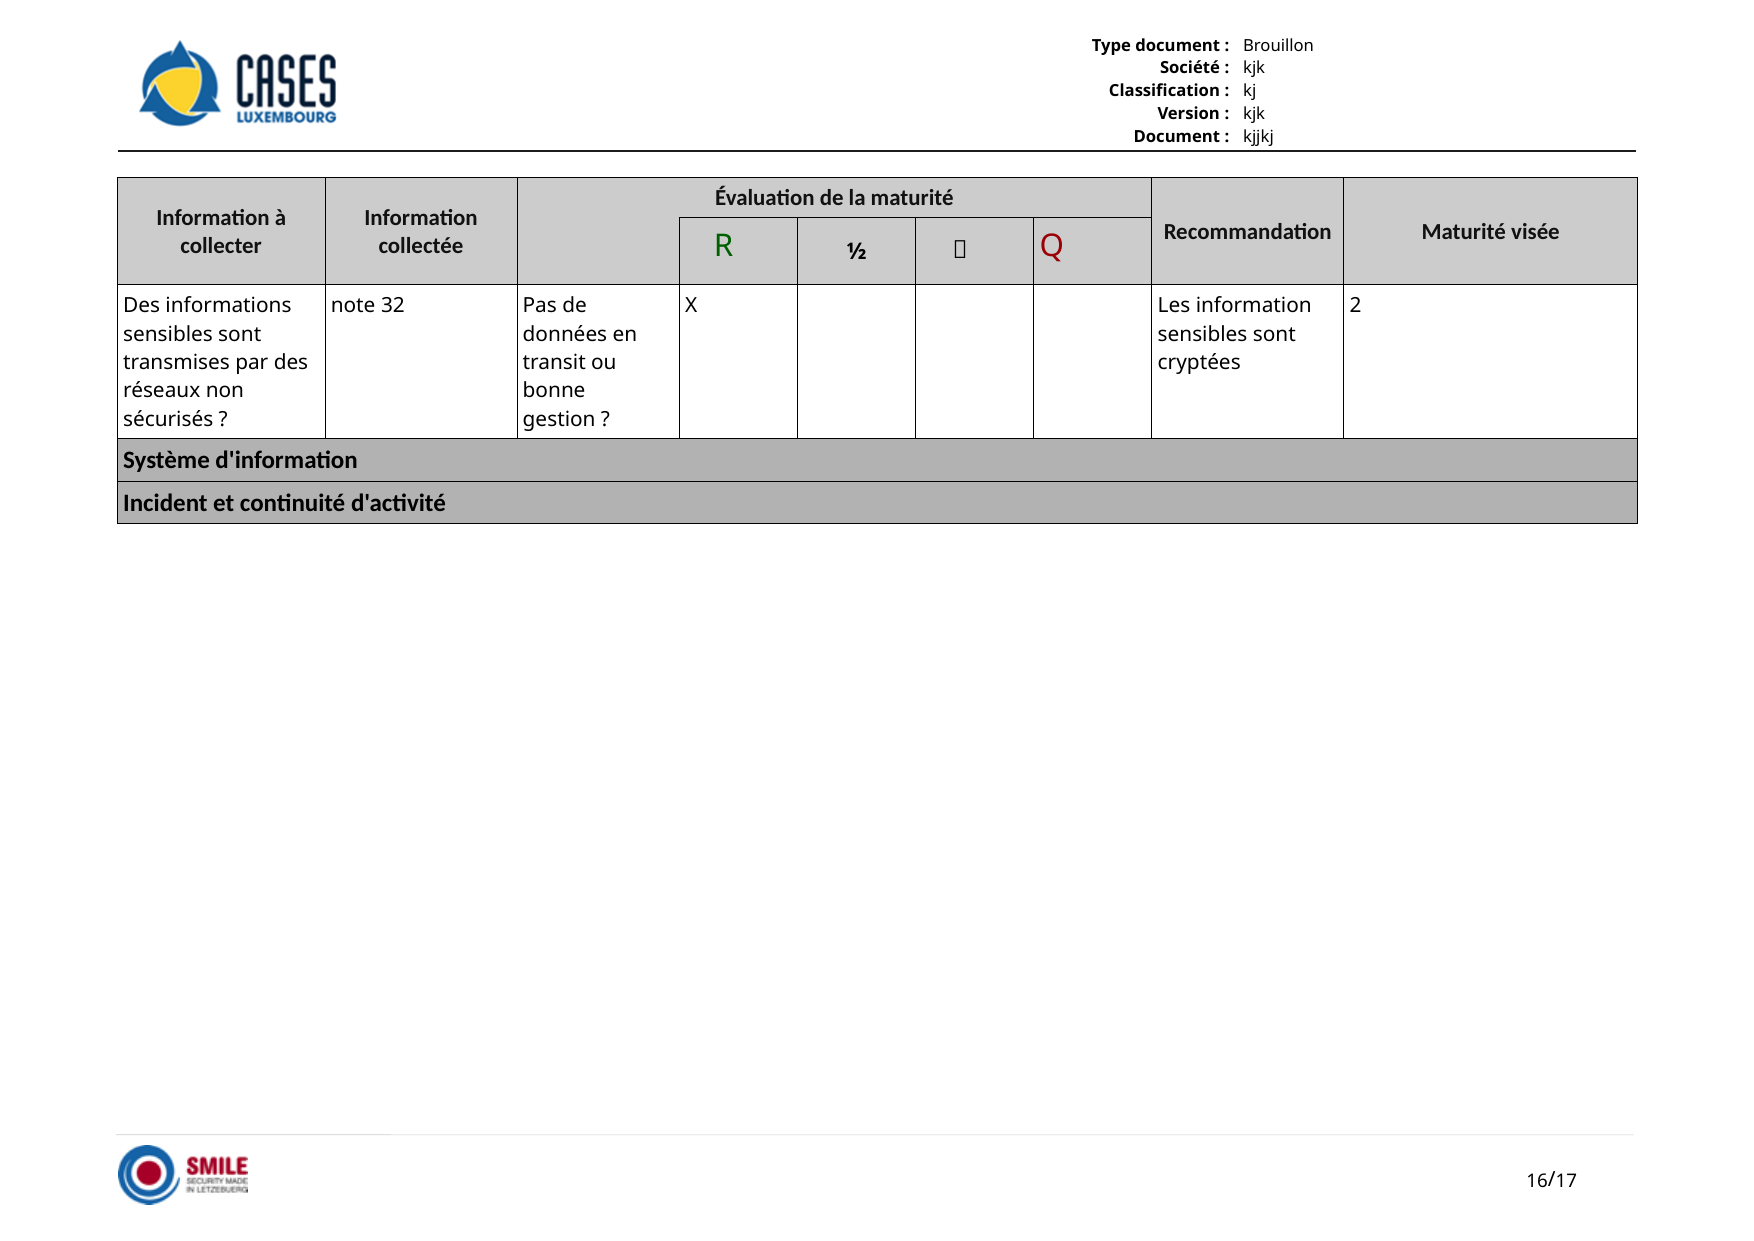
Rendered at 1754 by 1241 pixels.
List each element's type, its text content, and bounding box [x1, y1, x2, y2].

table_header Évaluation de la maturité [518, 178, 1151, 217]
table_cell Q [1034, 218, 1151, 284]
table_cell Les information sensibles sont cryptées [1152, 285, 1343, 438]
table_cell  [916, 218, 1033, 284]
picture [118, 1145, 248, 1205]
table_cell note 32 [326, 285, 517, 438]
table_cell ½ [798, 218, 915, 284]
table_cell 2 [1344, 285, 1637, 438]
table_cell [798, 285, 915, 438]
table_cell [916, 285, 1033, 438]
table_cell [1034, 285, 1151, 438]
table_cell Des informations sensibles sont transmises par des réseaux non sécurisés ? [118, 285, 325, 438]
table_cell X [680, 285, 797, 438]
table_cell [518, 217, 679, 284]
table_header Recommandation [1152, 178, 1343, 284]
table_cell Incident et continuité d'activité [118, 482, 1637, 523]
table_cell R [680, 218, 797, 284]
table_header Information à collecter [118, 178, 325, 284]
table_header Maturité visée [1344, 178, 1637, 284]
table_cell Système d'information [118, 439, 1637, 481]
picture [138, 39, 337, 128]
table_header Information collectée [326, 178, 517, 284]
table_cell Pas de données en transit ou bonne gestion ? [518, 285, 679, 438]
